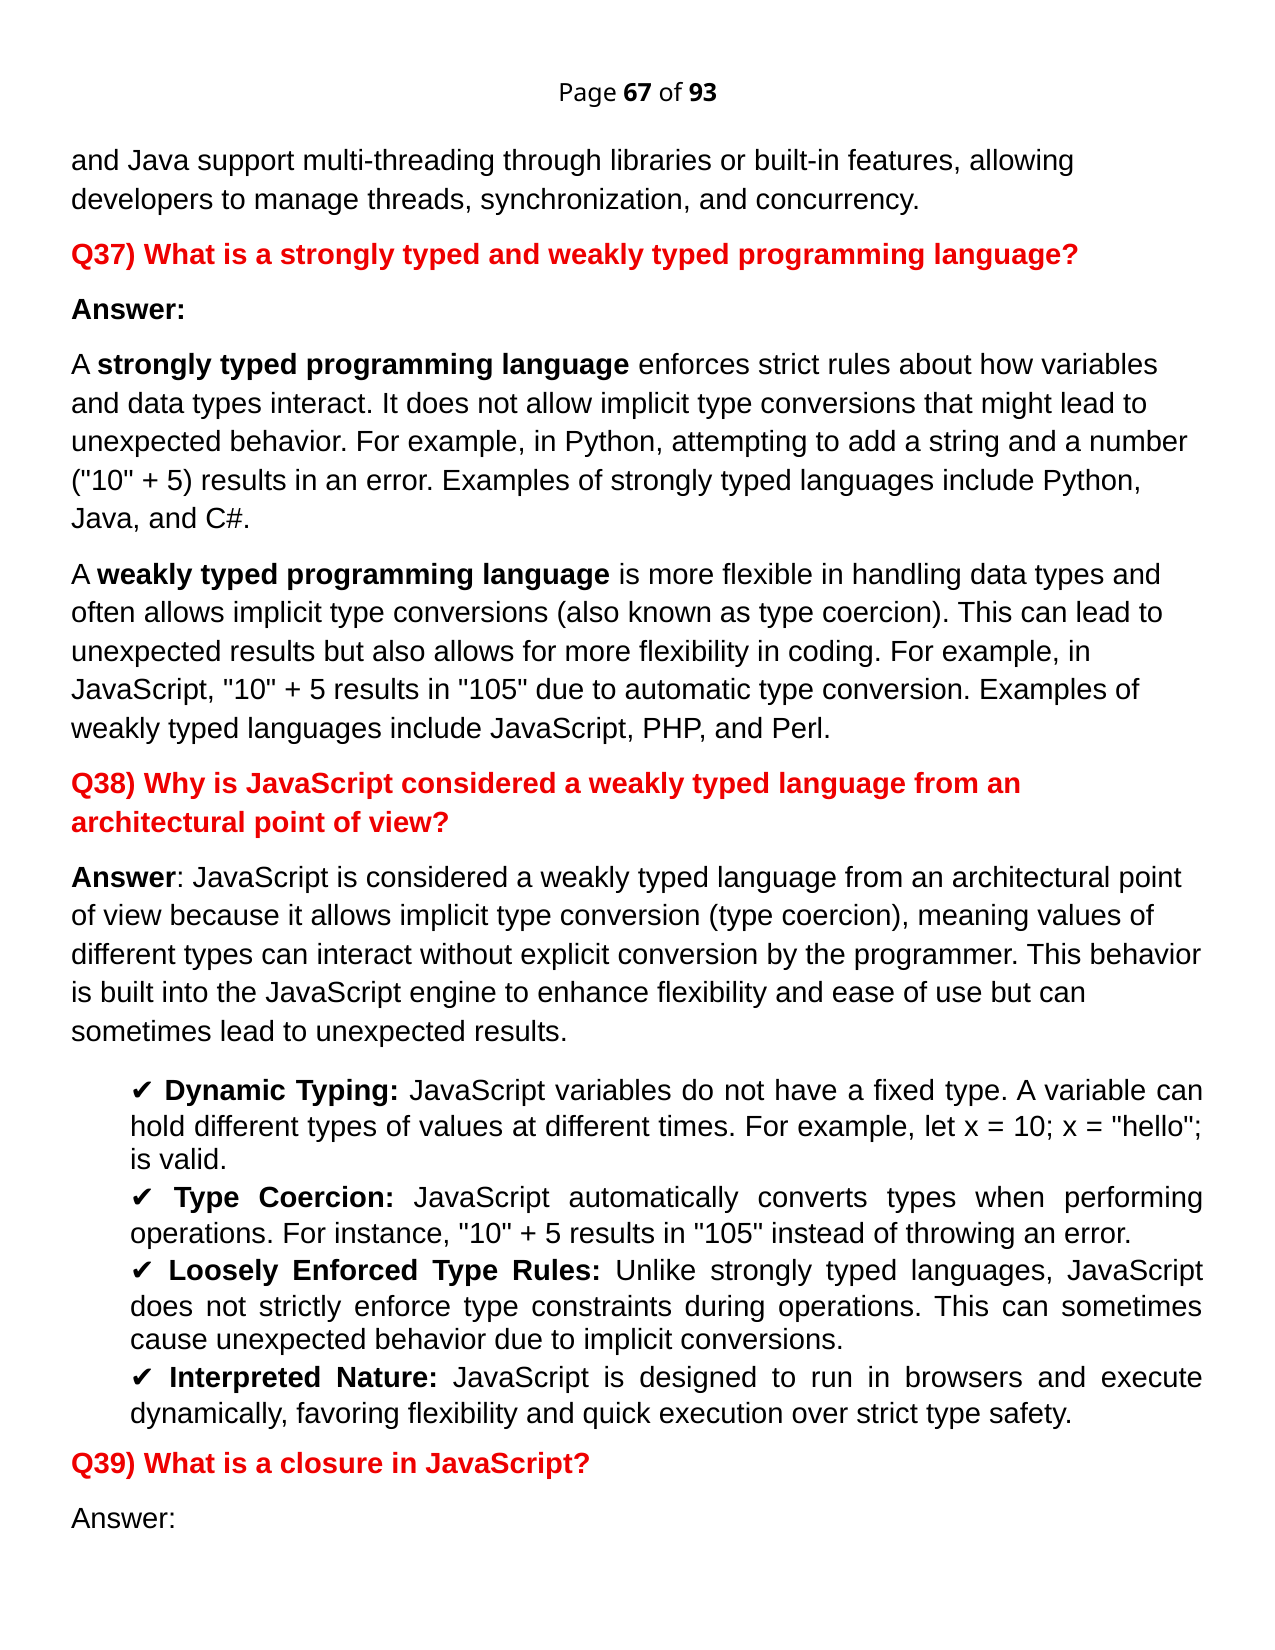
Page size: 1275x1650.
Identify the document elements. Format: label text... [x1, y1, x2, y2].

text Q38) Why is JavaScript considered a weakly typed language from an architectural point of view? [71, 766, 1204, 838]
text Q39) What is a closure in JavaScript? [71, 1446, 1204, 1479]
text ✔ Interpreted Nature: JavaScript is designed to run in browsers and execute dynamically, favoring flexibility and quick execution over strict type safety. [130, 1356, 1204, 1429]
text A weakly typed programming language is more flexible in handling data types and often allows implicit type conversions (also known as type coercion). This can lead to unexpected results but also allows for more flexibility in coding. For example, in JavaScript, "10" + 5 results in "105" due to automatic type conversion. Examples of weakly typed languages include JavaScript, PHP, and Perl. [71, 557, 1204, 744]
text ✔ Loosely Enforced Type Rules: Unlike strongly typed languages, JavaScript does not strictly enforce type constraints during operations. This can sometimes cause unexpected behavior due to implicit conversions. [130, 1249, 1204, 1356]
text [71, 143, 1204, 215]
text ✔ Type Coercion: JavaScript automatically converts types when performing operations. For instance, "10" + 5 results in "105" instead of throwing an error. [130, 1176, 1204, 1249]
text Q37) What is a strongly typed and weakly typed programming language? [71, 237, 1204, 270]
text A strongly typed programming language enforces strict rules about how variables and data types interact. It does not allow implicit type conversions that might lead to unexpected behavior. For example, in Python, attempting to add a string and a number ("10" + 5) results in an error. Examples of strongly typed languages include Python, Java, and C#. [71, 347, 1204, 535]
text Answer: [71, 292, 1204, 326]
text Answer: [71, 1501, 1204, 1534]
text Answer: JavaScript is considered a weakly typed language from an architectural point of view because it allows implicit type conversion (type coercion), meaning values of different types can interact without explicit conversion by the programmer. This behavior is built into the JavaScript engine to enhance flexibility and ease of use but can sometimes lead to unexpected results. [71, 860, 1204, 1047]
text ✔ Dynamic Typing: JavaScript variables do not have a fixed type. A variable can hold different types of values at different times. For example, let x = 10; x = "hello"; is valid. [130, 1069, 1204, 1176]
